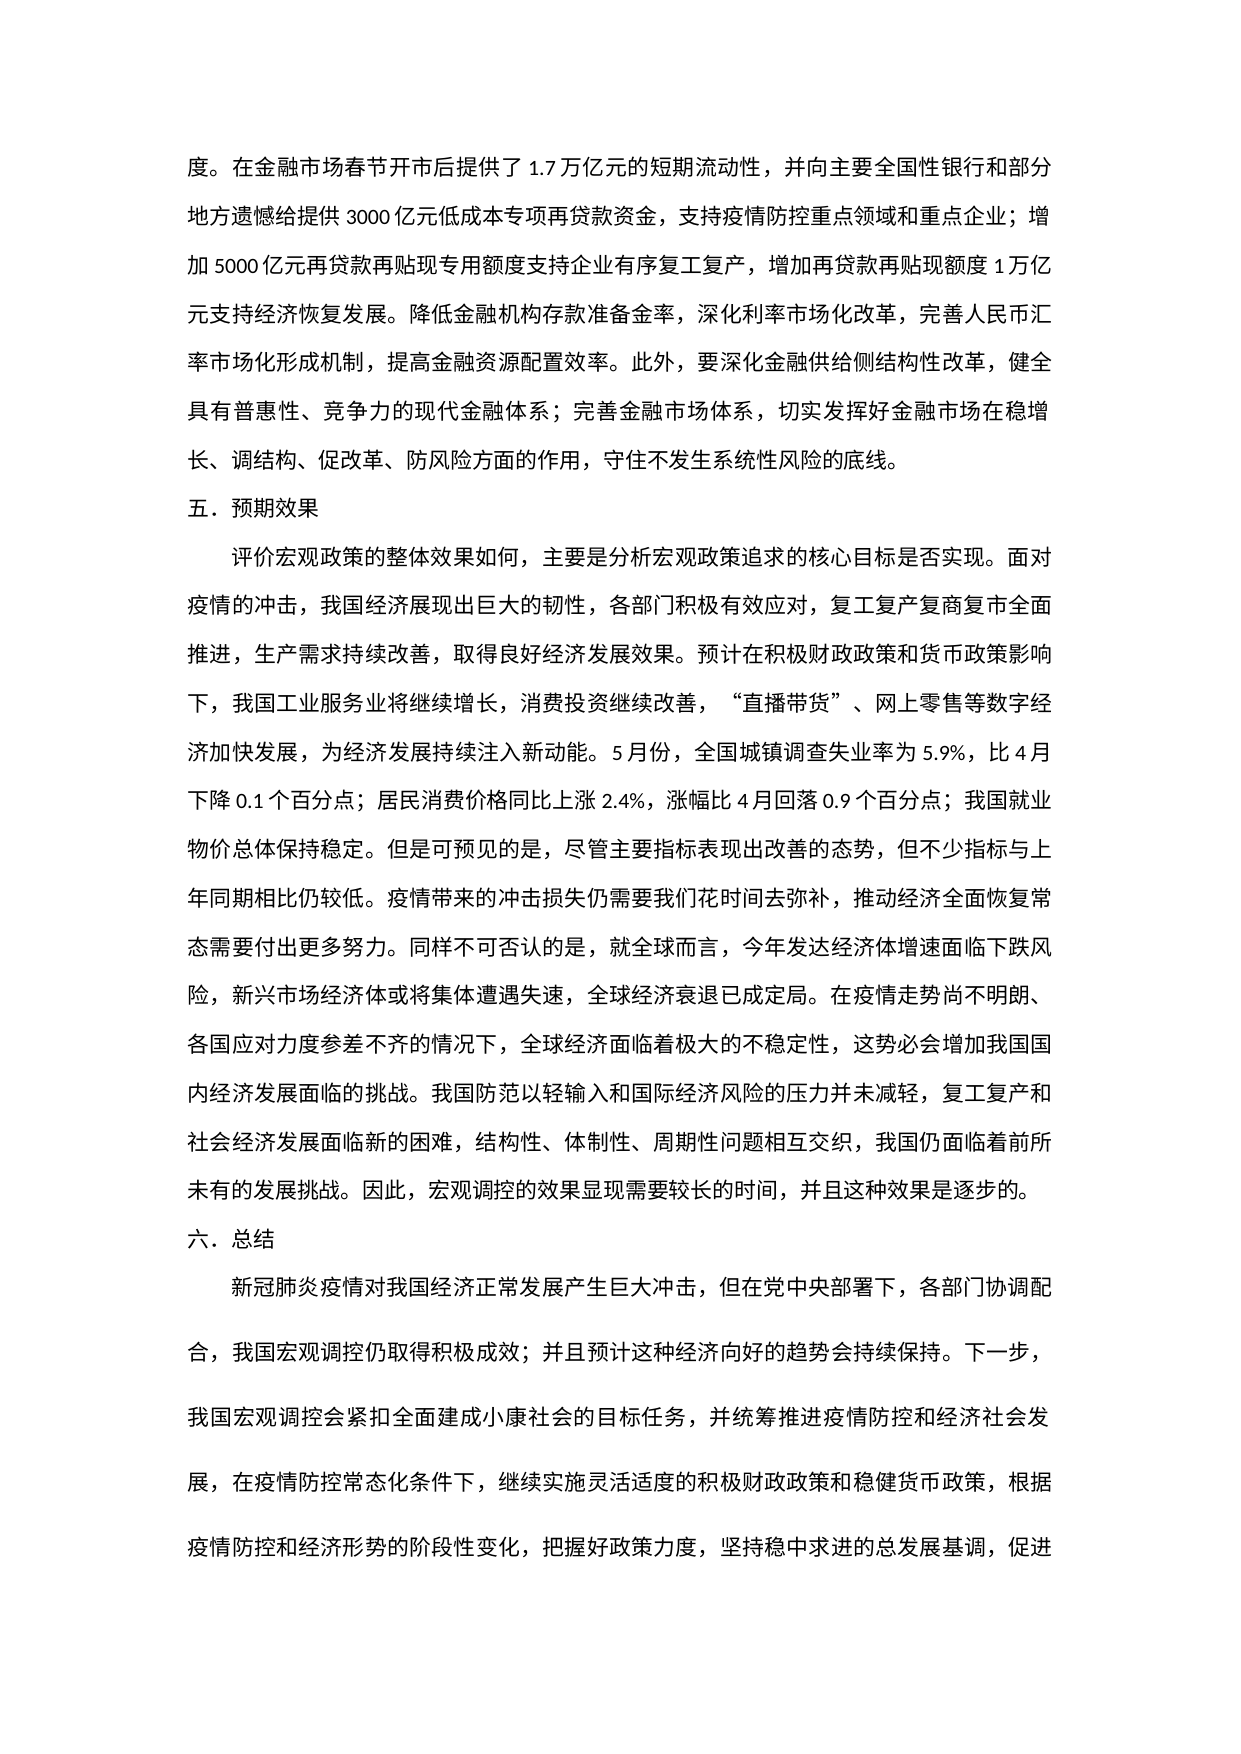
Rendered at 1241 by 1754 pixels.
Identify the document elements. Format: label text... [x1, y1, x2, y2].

list 总结 [187, 1221, 1053, 1254]
list 预期效果 [187, 491, 1053, 523]
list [187, 150, 1053, 475]
list 评价宏观政策的整体效果如何，主要是分析宏观政策追求的核心目标是否实现。面对疫情的冲击，我国经济展现出巨大的韧性，各部门积极有效应对，复工复产复商复市全面推进，生产需求持续改善，取得良好经济发展效果。预计在积极财政政策和货币政策影响下，我国工业服务业将继续增长，消费投资继续改善，“直播带货”、网上零售等数字经济加快发展，为经济发展持续注入新动能。5月份，全国城镇调查失业率为5.9%，比4月下降0.1个百分点；居民消费价格同比上涨2.4%，涨幅比4月回落0.9个百分点；我国就业物价总体保持稳定。但是可预见的是，尽管主要指标表现出改善的态势，但不少指标与上年同期相比仍较低。疫情带来的冲击损失仍需要我们花时间去弥补，推动经济全面恢复常态需要付出更多努力。同样不可否认的是，就全球而言，今年发达经济体增速面临下跌风险，新兴市场经济体或将集体遭遇失速，全球经济衰退已成定局。在疫情走势尚不明朗、各国应对力度参差不齐的情况下，全球经济面临着极大的不稳定性，这势必会增加我国国内经济发展面临的挑战。我国防范以轻输入和国际经济风险的压力并未减轻，复工复产和社会经济发展面临新的困难，结构性、体制性、周期性问题相互交织，我国仍面临着前所未有的发展挑战。因此，宏观调控的效果显现需要较长的时间，并且这种效果是逐步的。 [187, 539, 1053, 1205]
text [187, 1269, 1053, 1562]
